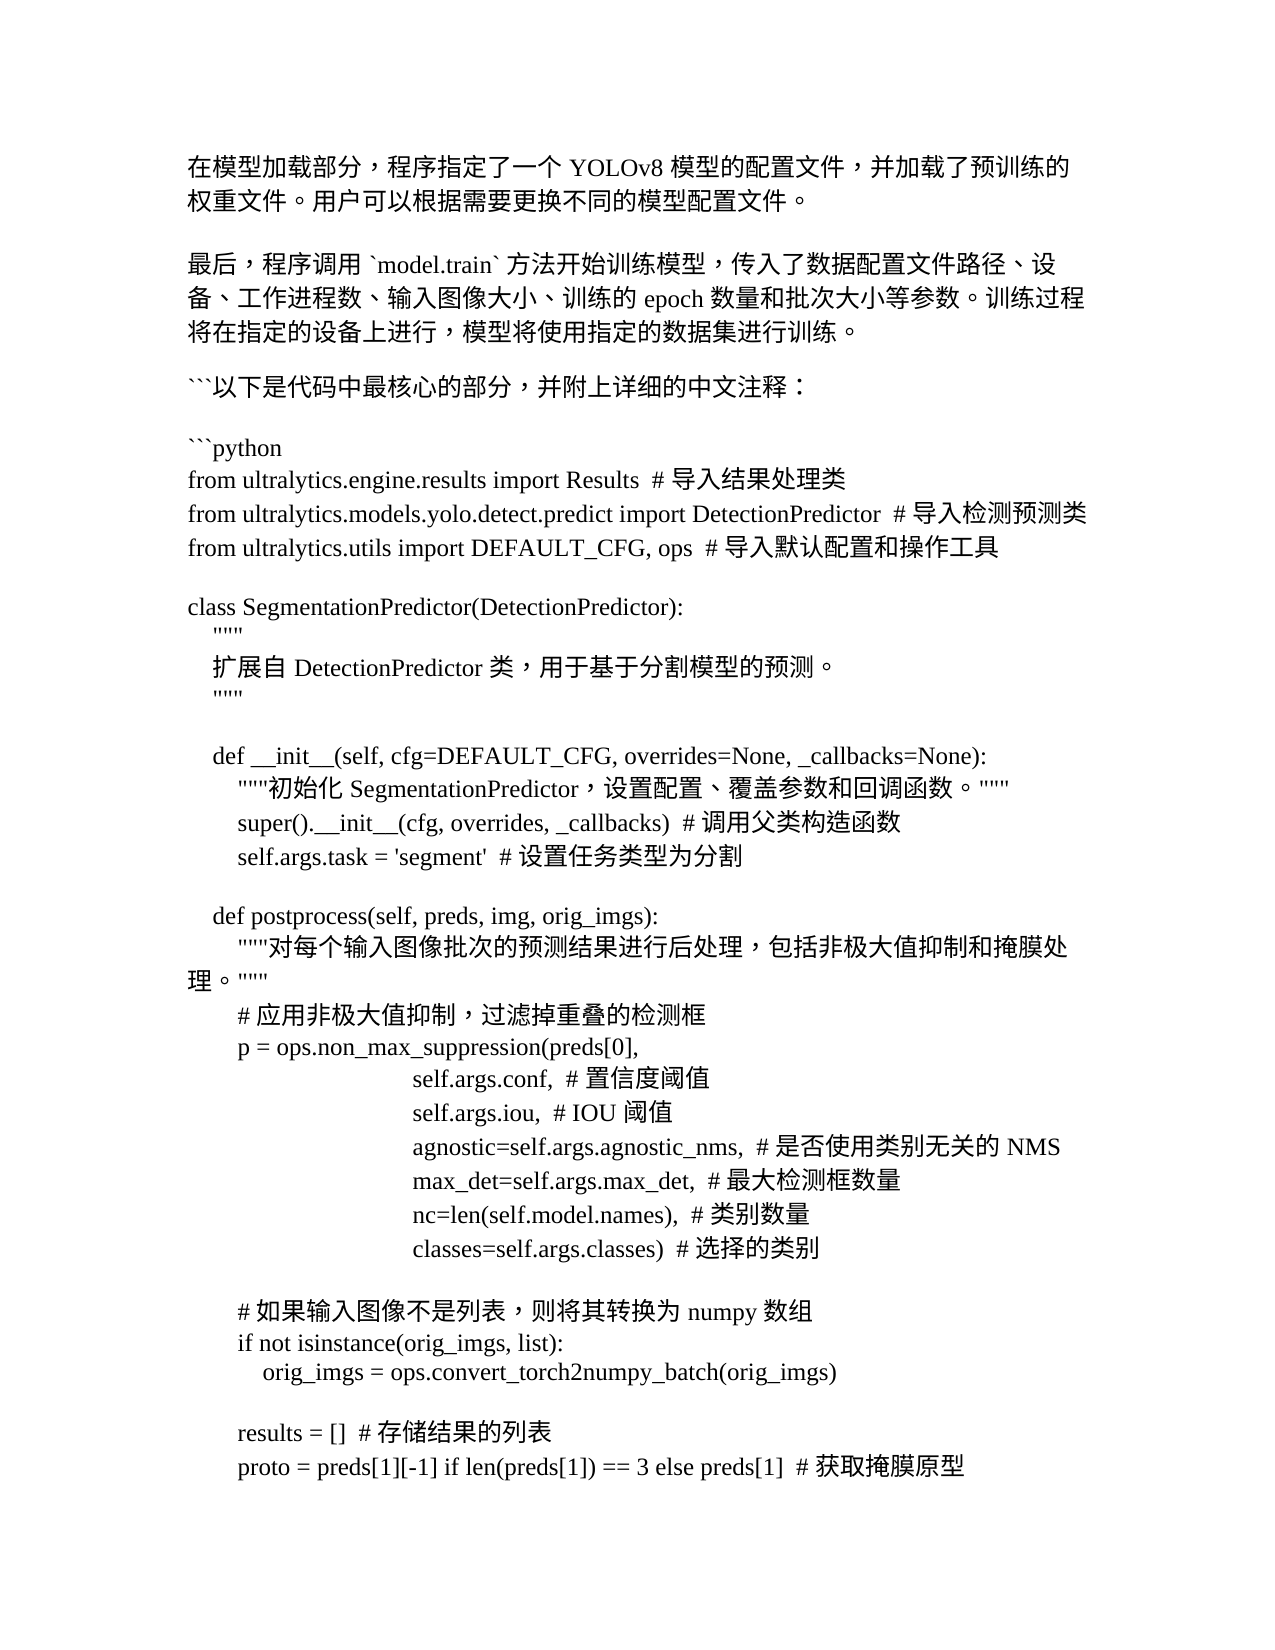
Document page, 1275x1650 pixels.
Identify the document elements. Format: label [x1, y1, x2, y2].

text [187, 150, 1087, 349]
text [187, 370, 1087, 1482]
